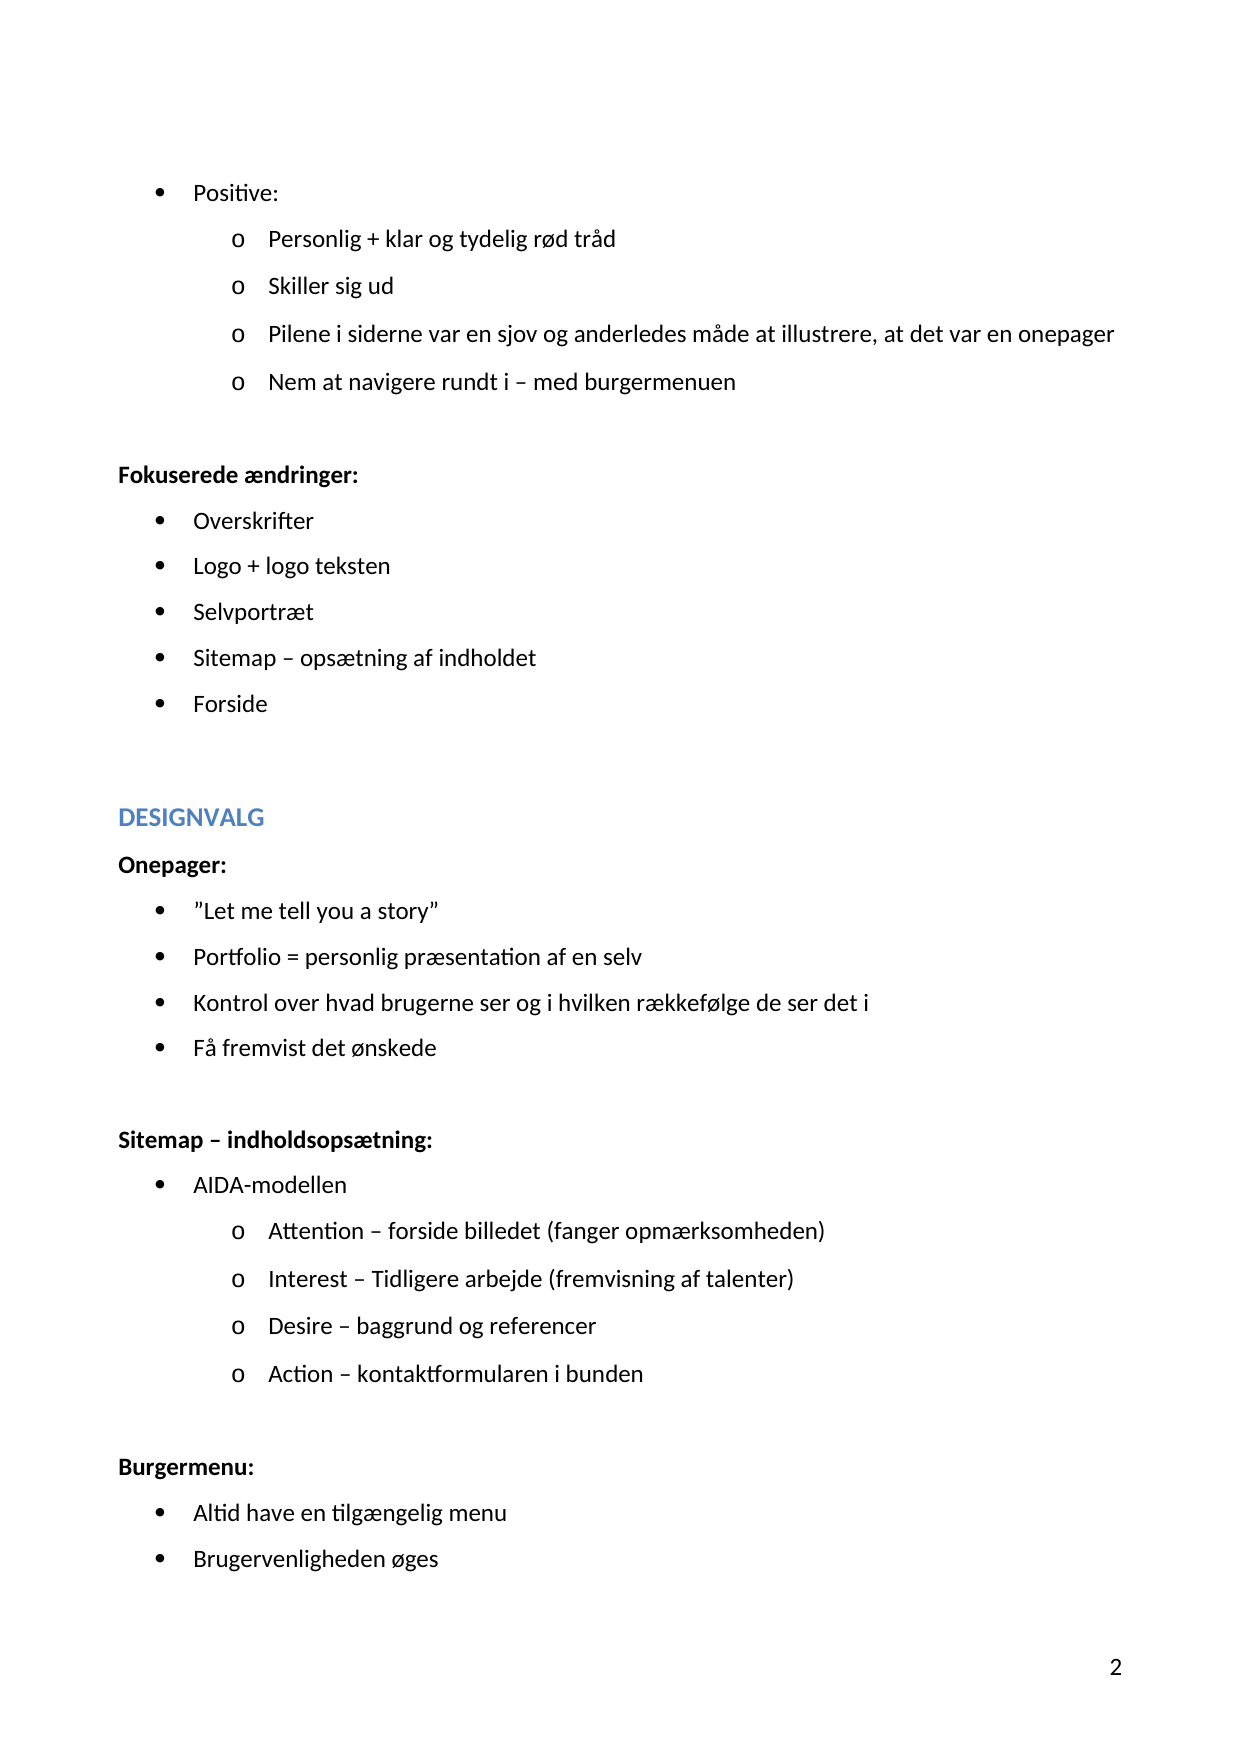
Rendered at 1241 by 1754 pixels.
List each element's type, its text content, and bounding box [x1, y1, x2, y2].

list Forside [156, 688, 1122, 718]
list Skiller sig ud [231, 271, 1122, 302]
list Portfolio = personlig præsentation af en selv [156, 941, 1122, 971]
text Fokuserede ændringer: [118, 459, 1122, 489]
list Sitemap – opsætning af indholdet [156, 642, 1122, 672]
list Overskrifter [156, 505, 1122, 535]
list Interest – Tidligere arbejde (fremvisning af talenter) [231, 1263, 1122, 1295]
list Pilene i siderne var en sjov og anderledes måde at illustrere, at det var en onepager [231, 318, 1122, 350]
list Personlig + klar og tydelig rød tråd [231, 223, 1122, 255]
text Burgermenu: [118, 1451, 1122, 1482]
list Få fremvist det ønskede [156, 1032, 1122, 1063]
list Altid have en tilgængelig menu [156, 1497, 1122, 1528]
list Action – kontaktformularen i bunden [231, 1358, 1122, 1390]
text Onepager: [118, 849, 1122, 880]
list Logo + logo teksten [156, 551, 1122, 581]
subtitle DESIGNVALG [118, 800, 1122, 833]
list AIDA-modellen [156, 1169, 1122, 1200]
list Brugervenligheden øges [156, 1543, 1122, 1573]
list Kontrol over hvad brugerne ser og i hvilken rækkefølge de ser det i [156, 987, 1122, 1017]
list Positive: [156, 177, 1122, 208]
list ”Let me tell you a story” [156, 895, 1122, 926]
text Sitemap – indholdsopsætning: [118, 1124, 1122, 1154]
list Attention – forside billedet (fanger opmærksomheden) [231, 1215, 1122, 1247]
list Desire – baggrund og referencer [231, 1311, 1122, 1342]
list Selvportræt [156, 596, 1122, 627]
list Nem at navigere rundt i – med burgermenuen [231, 366, 1122, 397]
